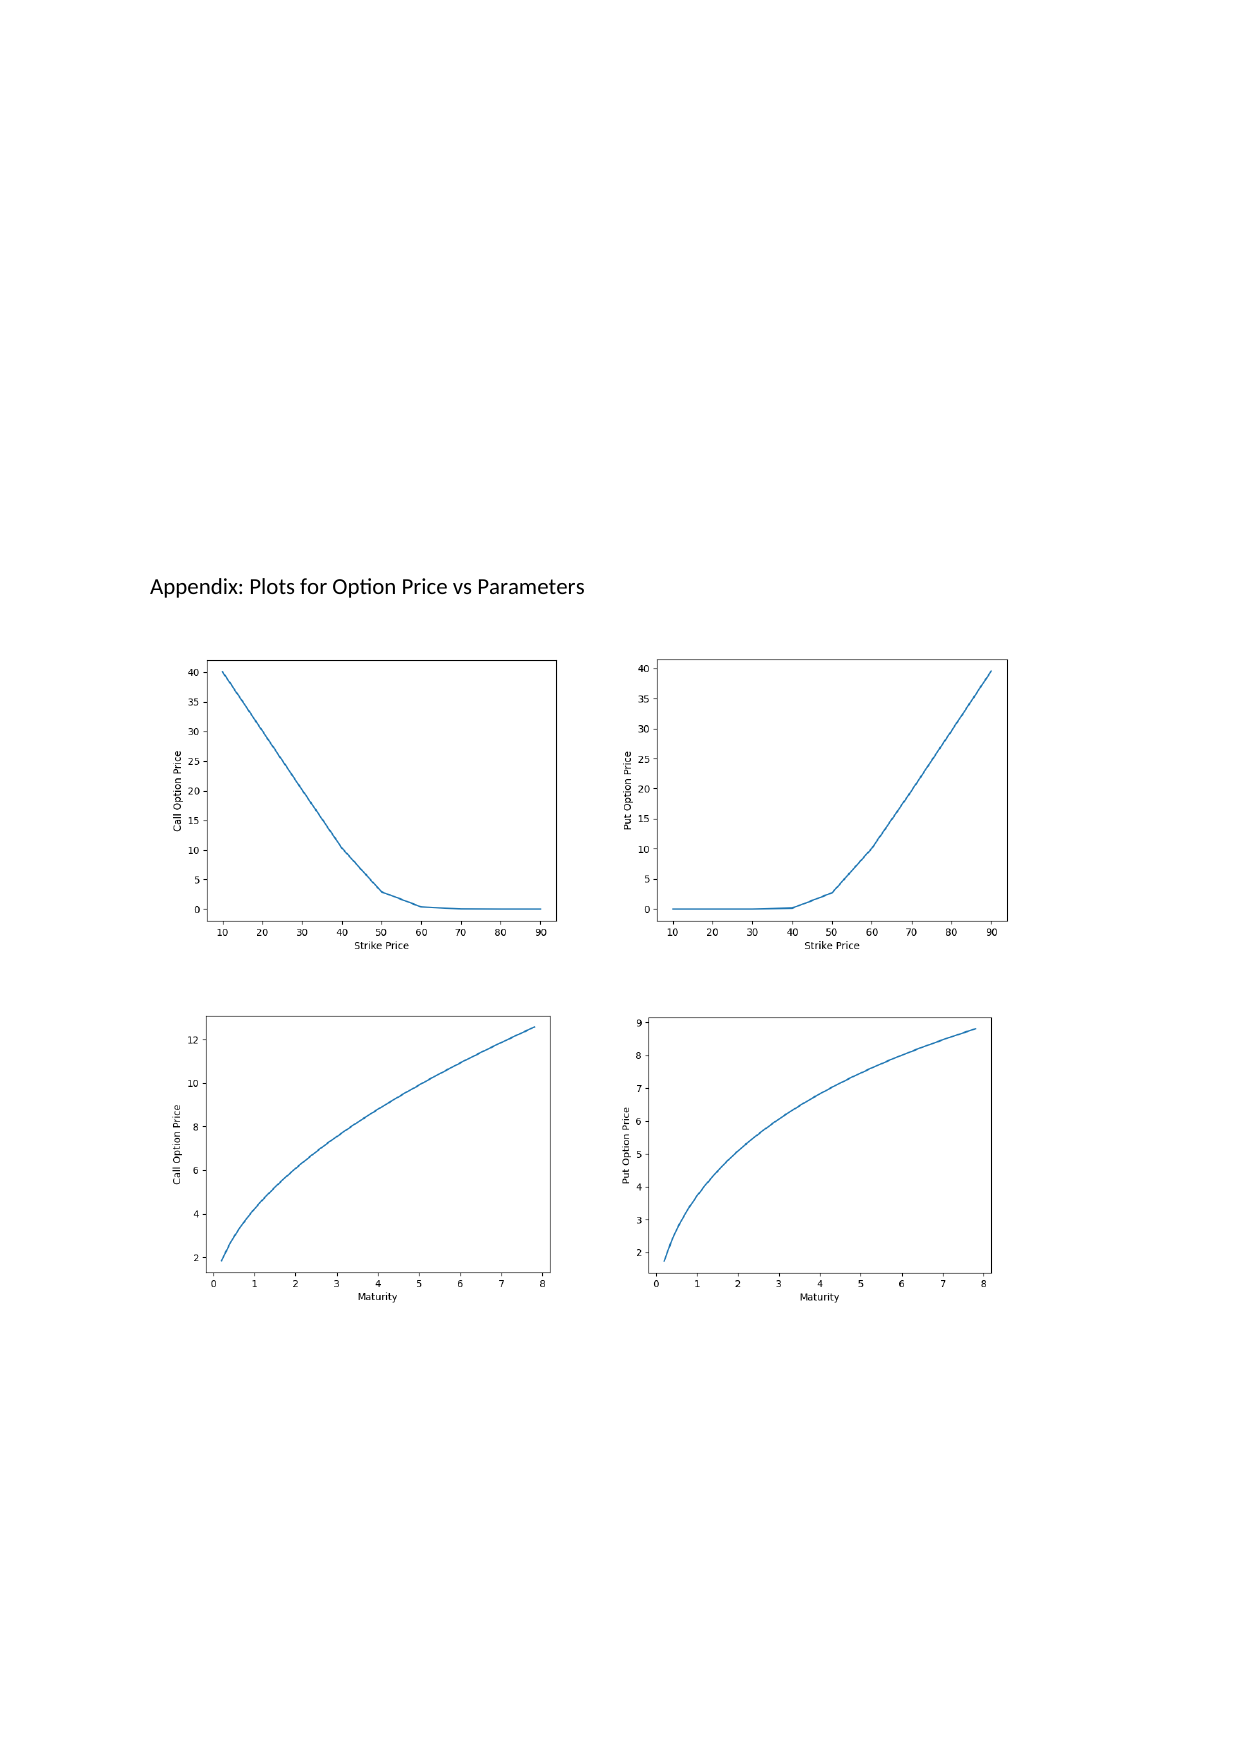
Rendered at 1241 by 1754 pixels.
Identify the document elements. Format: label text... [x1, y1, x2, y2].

text Appendix: Plots for Option Price vs Parameters [150, 572, 1090, 600]
picture [150, 976, 1035, 1309]
picture [150, 618, 1052, 958]
